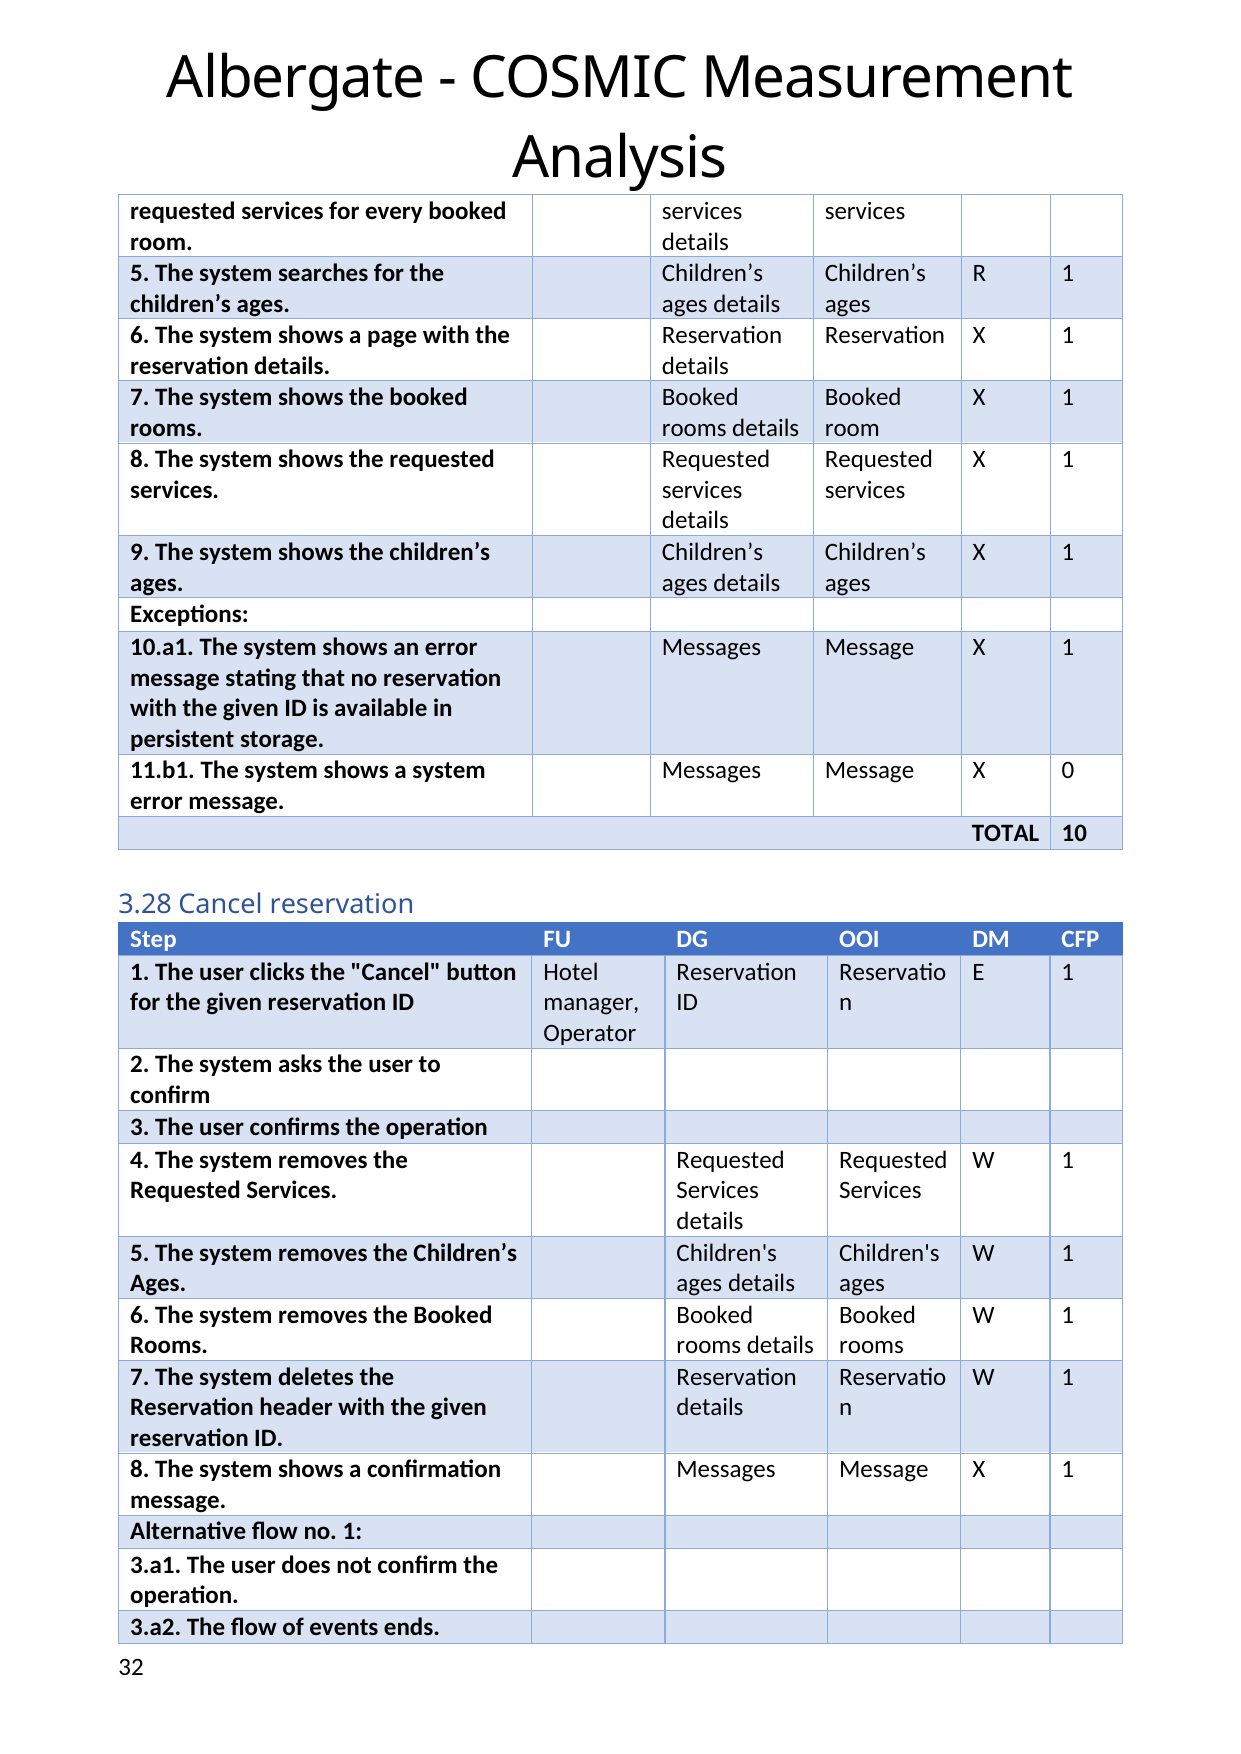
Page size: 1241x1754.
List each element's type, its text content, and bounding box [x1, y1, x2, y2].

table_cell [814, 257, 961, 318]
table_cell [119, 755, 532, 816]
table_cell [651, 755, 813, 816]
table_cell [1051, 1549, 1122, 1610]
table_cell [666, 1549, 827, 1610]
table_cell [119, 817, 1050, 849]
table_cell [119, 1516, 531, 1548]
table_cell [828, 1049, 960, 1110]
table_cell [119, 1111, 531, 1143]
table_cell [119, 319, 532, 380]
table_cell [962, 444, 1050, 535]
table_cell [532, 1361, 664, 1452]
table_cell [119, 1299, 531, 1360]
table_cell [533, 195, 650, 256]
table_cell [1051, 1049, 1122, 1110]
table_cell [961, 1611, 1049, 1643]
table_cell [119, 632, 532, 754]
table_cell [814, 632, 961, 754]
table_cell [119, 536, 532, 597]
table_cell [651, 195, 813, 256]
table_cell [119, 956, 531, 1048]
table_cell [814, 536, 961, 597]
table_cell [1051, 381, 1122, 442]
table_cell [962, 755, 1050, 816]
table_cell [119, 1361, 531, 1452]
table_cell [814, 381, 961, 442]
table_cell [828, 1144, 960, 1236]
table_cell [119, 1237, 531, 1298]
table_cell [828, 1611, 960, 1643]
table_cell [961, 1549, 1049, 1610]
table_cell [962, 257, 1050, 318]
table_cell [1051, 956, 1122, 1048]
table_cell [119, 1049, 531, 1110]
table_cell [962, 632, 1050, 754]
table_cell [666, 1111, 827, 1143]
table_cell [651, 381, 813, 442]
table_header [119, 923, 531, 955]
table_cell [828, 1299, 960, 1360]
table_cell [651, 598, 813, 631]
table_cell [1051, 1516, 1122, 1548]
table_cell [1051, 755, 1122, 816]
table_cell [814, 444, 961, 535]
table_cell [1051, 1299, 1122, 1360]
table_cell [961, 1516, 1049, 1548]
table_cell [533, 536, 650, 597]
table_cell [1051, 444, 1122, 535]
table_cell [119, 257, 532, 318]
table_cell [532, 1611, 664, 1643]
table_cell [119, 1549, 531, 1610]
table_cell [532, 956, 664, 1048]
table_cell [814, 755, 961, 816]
subtitle Cancel reservation [118, 885, 1122, 922]
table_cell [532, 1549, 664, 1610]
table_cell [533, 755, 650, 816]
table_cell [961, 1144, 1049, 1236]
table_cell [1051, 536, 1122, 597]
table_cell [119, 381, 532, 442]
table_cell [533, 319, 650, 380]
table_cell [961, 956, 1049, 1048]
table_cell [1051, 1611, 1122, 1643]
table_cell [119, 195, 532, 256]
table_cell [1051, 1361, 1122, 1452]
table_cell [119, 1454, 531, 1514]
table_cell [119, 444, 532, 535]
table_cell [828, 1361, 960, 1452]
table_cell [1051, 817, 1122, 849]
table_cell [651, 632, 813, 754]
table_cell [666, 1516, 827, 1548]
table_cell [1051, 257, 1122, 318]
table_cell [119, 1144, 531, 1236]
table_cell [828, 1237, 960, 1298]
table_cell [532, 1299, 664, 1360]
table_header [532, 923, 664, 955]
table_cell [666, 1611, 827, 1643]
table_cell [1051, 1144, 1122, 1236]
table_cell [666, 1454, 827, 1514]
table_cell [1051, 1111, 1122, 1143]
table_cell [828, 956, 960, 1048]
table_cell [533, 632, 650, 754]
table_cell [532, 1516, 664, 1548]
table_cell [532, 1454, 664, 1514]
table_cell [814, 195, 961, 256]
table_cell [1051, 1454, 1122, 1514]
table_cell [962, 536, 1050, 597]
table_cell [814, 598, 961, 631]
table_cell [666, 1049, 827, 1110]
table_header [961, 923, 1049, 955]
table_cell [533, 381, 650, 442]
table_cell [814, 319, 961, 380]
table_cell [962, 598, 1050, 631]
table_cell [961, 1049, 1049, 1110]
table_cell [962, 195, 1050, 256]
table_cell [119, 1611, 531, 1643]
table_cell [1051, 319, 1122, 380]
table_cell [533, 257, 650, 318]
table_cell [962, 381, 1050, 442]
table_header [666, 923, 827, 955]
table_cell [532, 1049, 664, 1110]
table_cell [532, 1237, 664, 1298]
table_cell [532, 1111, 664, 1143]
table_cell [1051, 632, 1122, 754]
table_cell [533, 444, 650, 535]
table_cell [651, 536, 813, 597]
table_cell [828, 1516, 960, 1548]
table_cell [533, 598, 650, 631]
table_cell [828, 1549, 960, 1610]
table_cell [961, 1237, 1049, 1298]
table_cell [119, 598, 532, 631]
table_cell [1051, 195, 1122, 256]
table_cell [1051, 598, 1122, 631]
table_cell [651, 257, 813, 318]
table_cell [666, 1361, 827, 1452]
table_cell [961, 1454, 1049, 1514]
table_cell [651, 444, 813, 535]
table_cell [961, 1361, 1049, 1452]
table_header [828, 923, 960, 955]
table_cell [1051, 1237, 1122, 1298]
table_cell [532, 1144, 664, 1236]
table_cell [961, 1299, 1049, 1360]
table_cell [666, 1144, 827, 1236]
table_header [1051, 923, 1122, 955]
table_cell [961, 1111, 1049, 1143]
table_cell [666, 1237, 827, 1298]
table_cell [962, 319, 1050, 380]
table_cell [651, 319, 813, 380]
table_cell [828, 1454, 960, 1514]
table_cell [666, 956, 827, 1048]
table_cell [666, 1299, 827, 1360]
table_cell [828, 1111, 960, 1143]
